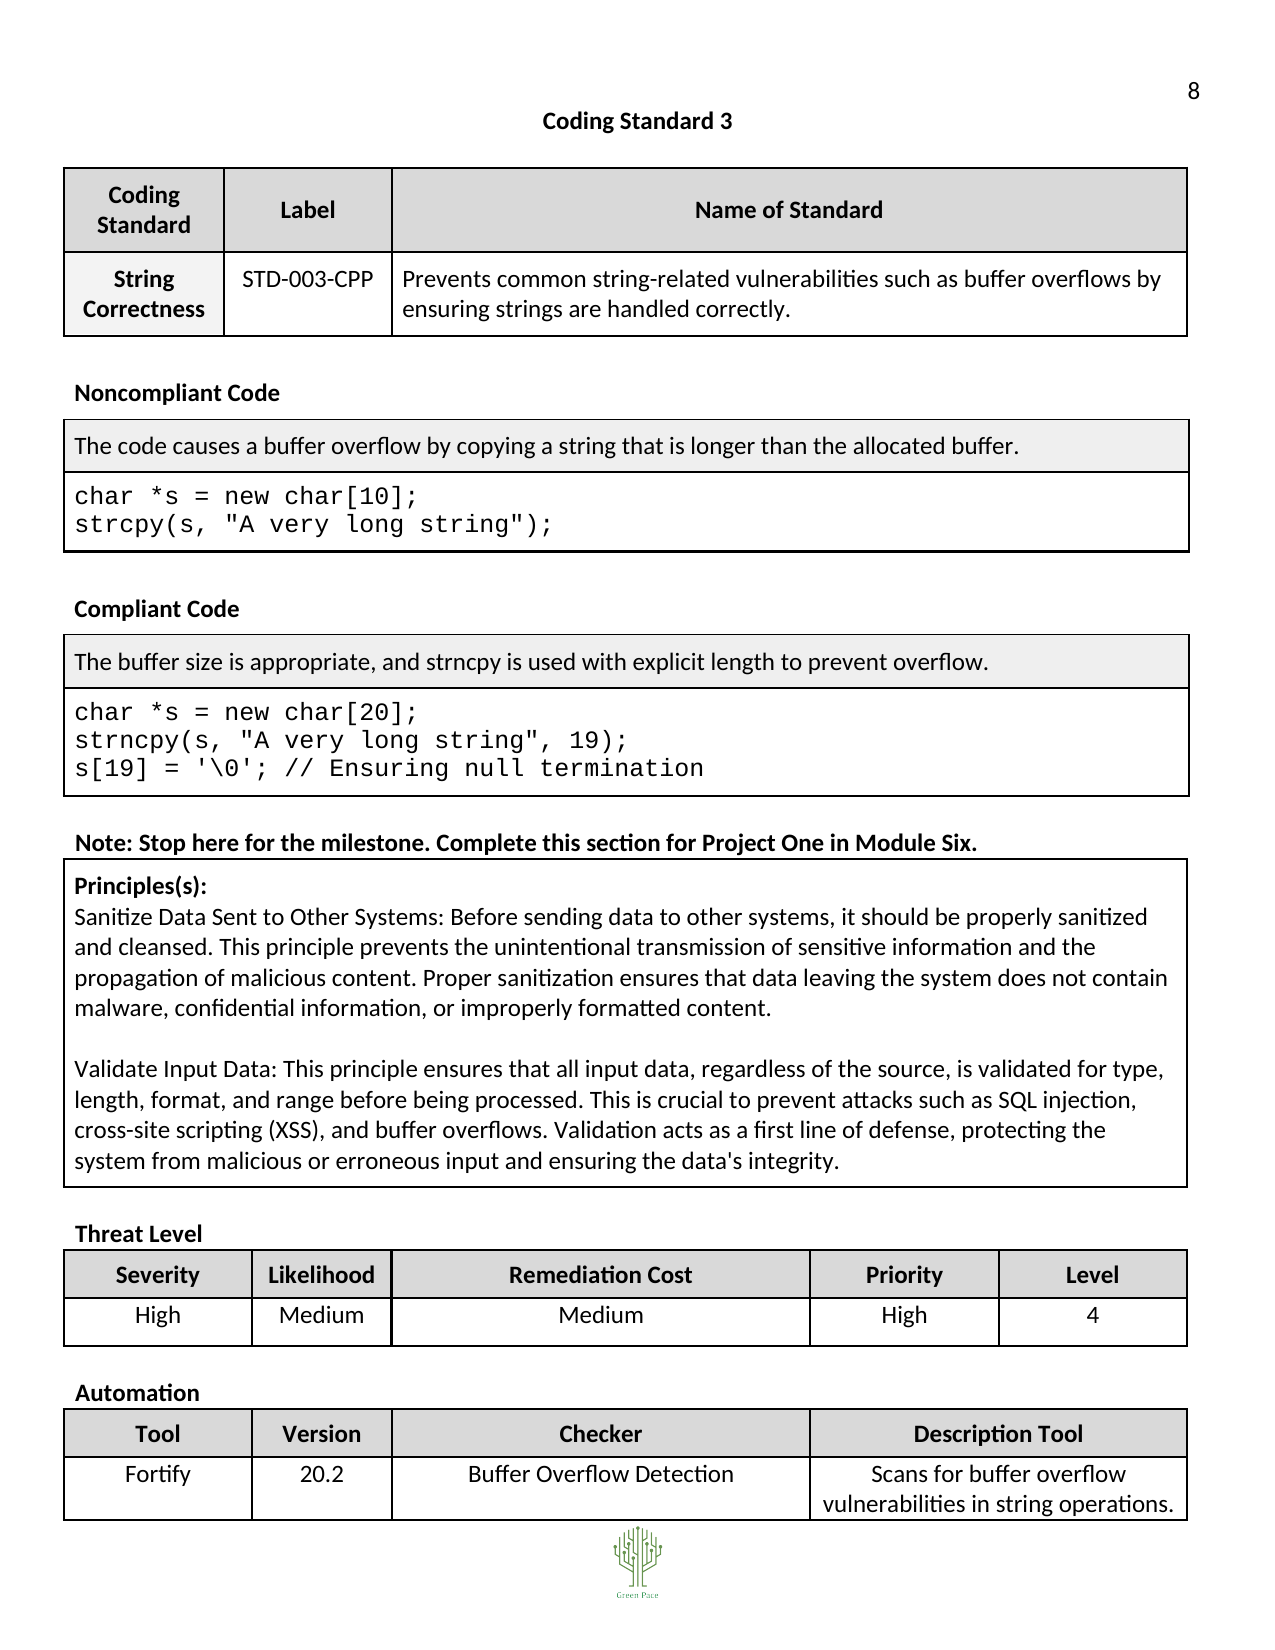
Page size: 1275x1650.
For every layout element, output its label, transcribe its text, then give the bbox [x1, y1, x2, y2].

table_cell 4 [1000, 1299, 1186, 1345]
table_header Priority [811, 1251, 998, 1297]
table_cell char *s = new char[10]; strcpy(s, "A very long string"); [65, 473, 1188, 550]
table_cell Buffer Overflow Detection [393, 1458, 809, 1519]
table_header Name of Standard [393, 169, 1186, 251]
subtitle Coding Standard 3 [75, 106, 1200, 136]
table_header Noncompliant Code [64, 367, 1189, 418]
table_header Coding Standard [65, 169, 223, 251]
table_cell Medium [393, 1299, 809, 1345]
table_cell Fortify [65, 1458, 251, 1519]
table_cell The buffer size is appropriate, and strncpy is used with explicit length to prevent overflow. [65, 635, 1188, 687]
table_cell The code causes a buffer overflow by copying a string that is longer than the allocated buffer. [65, 420, 1188, 471]
table_cell STD-003-CPP [225, 253, 391, 334]
table_header Description Tool [811, 1410, 1186, 1456]
table_header Tool [65, 1410, 251, 1456]
table_header Checker [393, 1410, 809, 1456]
text Threat Level [75, 1218, 1200, 1249]
table_header Severity [65, 1251, 251, 1297]
table_cell Medium [253, 1299, 390, 1345]
picture [605, 1521, 670, 1606]
table_header Level [1000, 1251, 1186, 1297]
text Automation [75, 1377, 1200, 1408]
table_cell Prevents common string-related vulnerabilities such as buffer overflows by ensuring strings are handled correctly. [393, 253, 1186, 334]
table_header Label [225, 169, 391, 251]
table_cell Scans for buffer overflow vulnerabilities in string operations. [811, 1458, 1186, 1519]
table_header Remediation Cost [393, 1251, 809, 1297]
table_header Principles(s): Sanitize Data Sent to Other Systems: Before sending data to other systems, it should be properly sanitized and cleansed. This principle prevents the unintentional transmission of sensitive information and the propagation of malicious content. Proper sanitization ensures that data leaving the system does not contain malware, confidential information, or improperly formatted content. Validate Input Data: This principle ensures that all input data, regardless of the source, is validated for type, length, format, and range before being processed. This is crucial to prevent attacks such as SQL injection, cross-site scripting (XSS), and buffer overflows. Validation acts as a first line of defense, protecting the system from malicious or erroneous input and ensuring the data's integrity. [65, 860, 1186, 1186]
table_header Version [253, 1410, 391, 1456]
table_cell High [65, 1299, 251, 1345]
table_cell 20.2 [253, 1458, 391, 1519]
table_cell High [811, 1299, 998, 1345]
table_cell String Correctness [65, 253, 223, 334]
table_header Likelihood [253, 1251, 390, 1297]
table_header Compliant Code [64, 583, 1189, 634]
text Note: Stop here for the milestone. Complete this section for Project One in Module Six. [75, 827, 1200, 858]
table_cell char *s = new char[20]; strncpy(s, "A very long string", 19); s[19] = '\0'; // Ensuring null termination [65, 689, 1188, 795]
